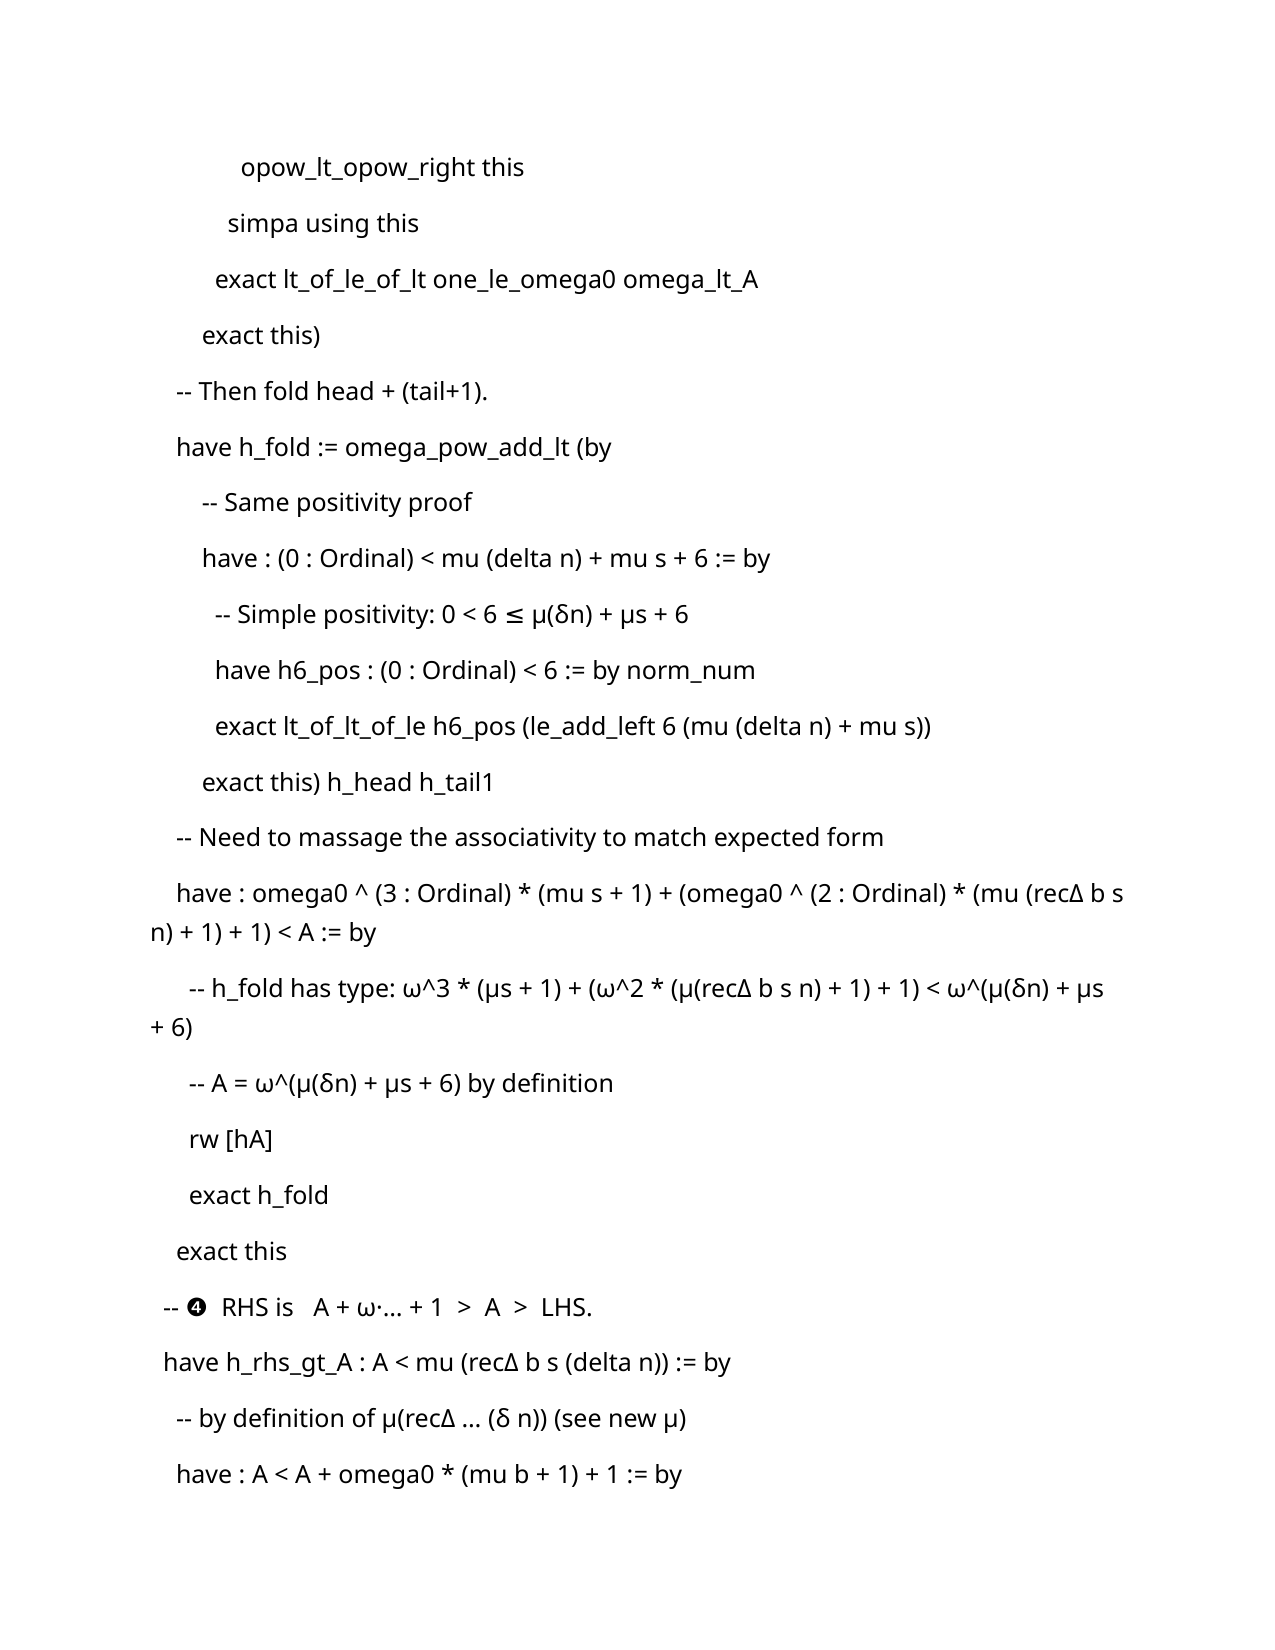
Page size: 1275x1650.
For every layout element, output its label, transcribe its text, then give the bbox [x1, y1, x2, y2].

text -- Need to massage the associativity to match expected form [150, 820, 1125, 854]
text exact this [150, 1233, 1125, 1267]
text have h_fold := omega_pow_add_lt (by [150, 429, 1125, 463]
text simpa using this [150, 206, 1125, 240]
text have h_rhs_gt_A : A < mu (recΔ b s (delta n)) := by [150, 1345, 1125, 1379]
text have : A < A + omega0 * (mu b + 1) + 1 := by [150, 1457, 1125, 1491]
text have : (0 : Ordinal) < mu (delta n) + mu s + 6 := by [150, 541, 1125, 575]
text exact lt_of_le_of_lt one_le_omega0 omega_lt_A [150, 262, 1125, 296]
text -- A = ω^(μ(δn) + μs + 6) by definition [150, 1066, 1125, 1100]
text have h6_pos : (0 : Ordinal) < 6 := by norm_num [150, 652, 1125, 687]
text rw [hA] [150, 1122, 1125, 1156]
text -- ❹ RHS is A + ω·… + 1 > A > LHS. [150, 1289, 1125, 1323]
text -- h_fold has type: ω^3 * (μs + 1) + (ω^2 * (μ(recΔ b s n) + 1) + 1) < ω^(μ(δn) + μs + 6) [150, 971, 1125, 1044]
text -- by definition of μ(recΔ … (δ n)) (see new μ) [150, 1401, 1125, 1435]
text -- Same positivity proof [150, 485, 1125, 519]
text -- Simple positivity: 0 < 6 ≤ μ(δn) + μs + 6 [150, 597, 1125, 631]
text -- Then fold head + (tail+1). [150, 373, 1125, 407]
text exact this) h_head h_tail1 [150, 764, 1125, 798]
text exact h_fold [150, 1177, 1125, 1212]
text have : omega0 ^ (3 : Ordinal) * (mu s + 1) + (omega0 ^ (2 : Ordinal) * (mu (recΔ b s n) + 1) + 1) < A := by [150, 876, 1125, 949]
text exact lt_of_lt_of_le h6_pos (le_add_left 6 (mu (delta n) + mu s)) [150, 708, 1125, 742]
text opow_lt_opow_right this [150, 150, 1125, 184]
text exact this) [150, 317, 1125, 352]
